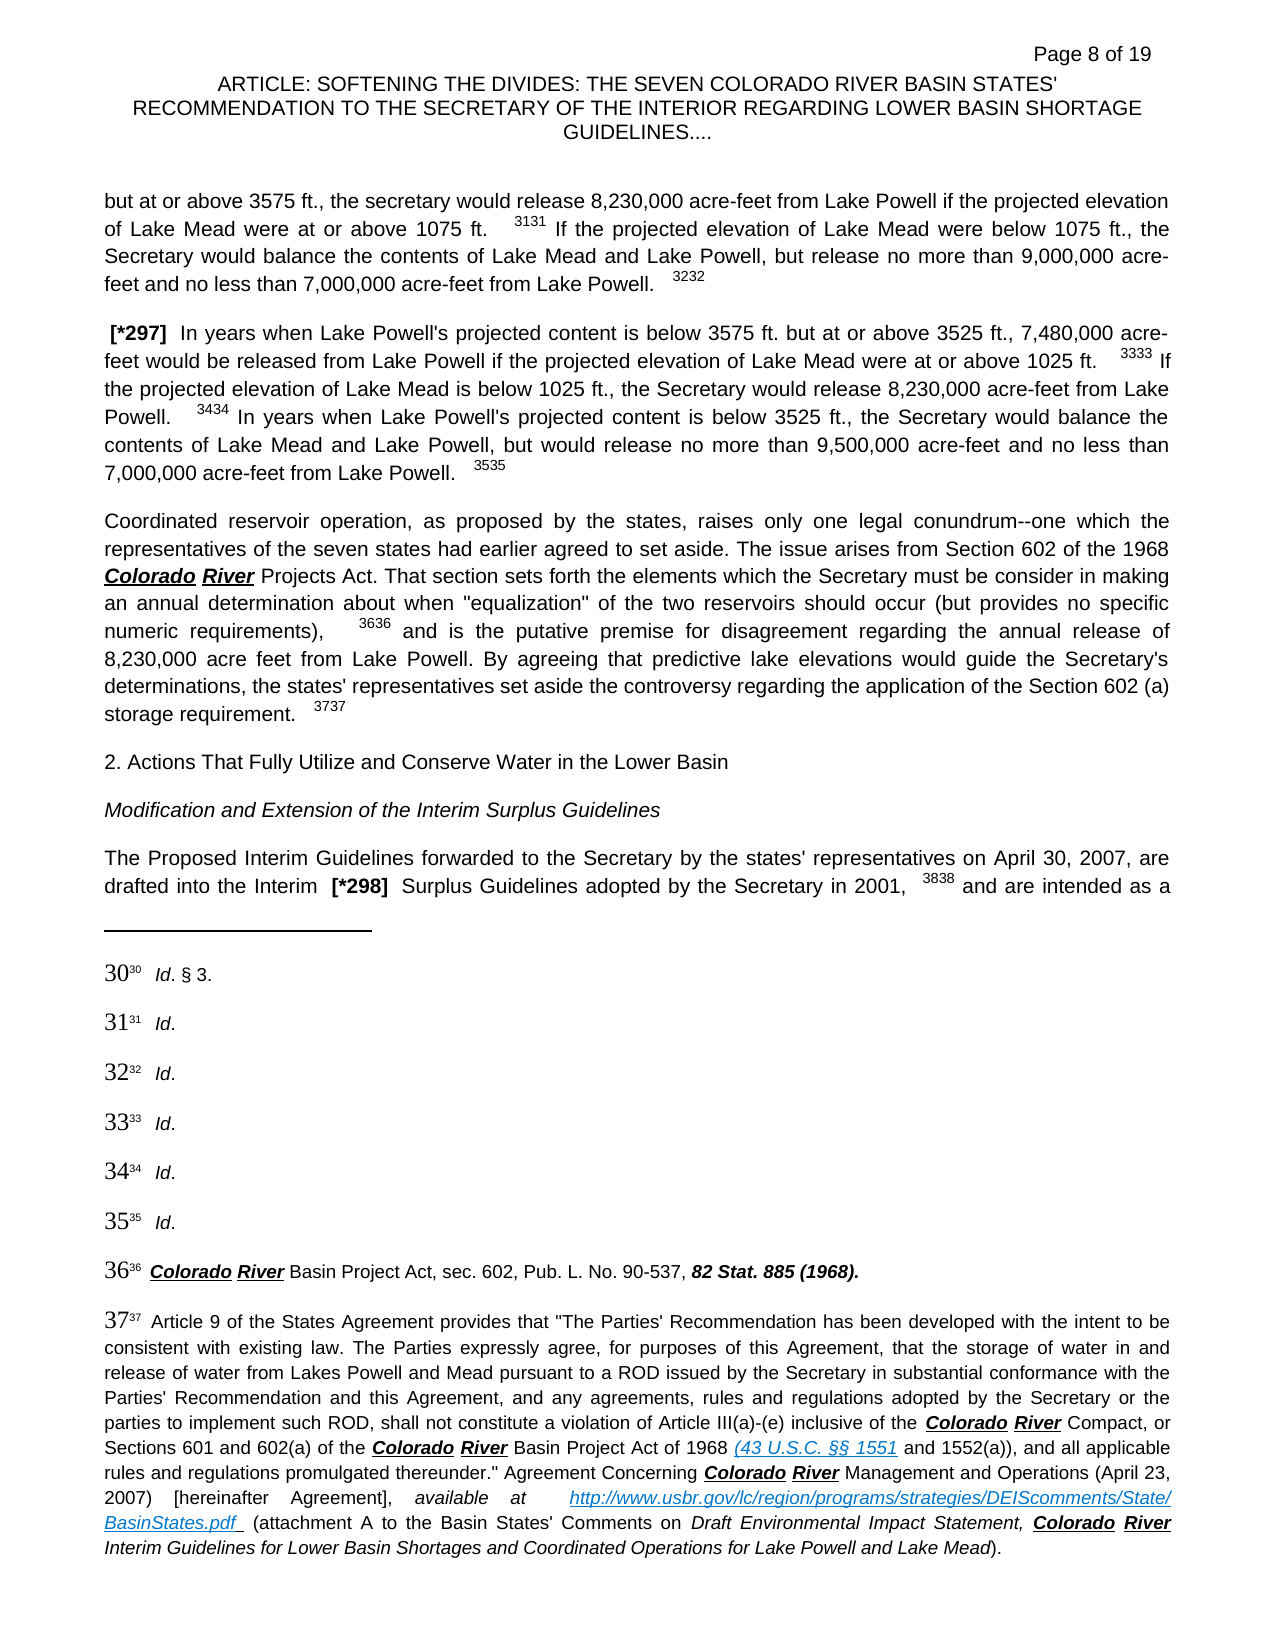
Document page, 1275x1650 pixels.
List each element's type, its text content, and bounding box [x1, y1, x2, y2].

text 2. Actions That Fully Utilize and Conserve Water in the Lower Basin [104, 747, 1171, 774]
text The Proposed Interim Guidelines forwarded to the Secretary by the states' representatives on April 30, 2007, are drafted into the Interim [*298] Surplus Guidelines adopted by the Secretary in 2001, 38 and are intended as a replacement for those Guidelines. The Proposed Interim Guidelines extend the interim period to 2025 (through operating year 2026), 39 and removes those provisions of the current Interim Surplus Guidelines that have become redundant due to passage of time. The Proposed Interim Guidelines delete one surplus operating condition under the existing Interim Surplus Guidelines, "Partial Domestic Surplus." Until 2017, "Domestic Surplus" water distribution would occur as currently specified by the ISG: 40 [104, 843, 1171, 899]
text Modification and Extension of the Interim Surplus Guidelines [104, 795, 1171, 822]
text [*297] In years when Lake Powell's projected content is below 3575 ft. but at or above 3525 ft., 7,480,000 acre-feet would be released from Lake Powell if the projected elevation of Lake Mead were at or above 1025 ft. 33 If the projected elevation of Lake Mead is below 1025 ft., the Secretary would release 8,230,000 acre-feet from Lake Powell. 34 In years when Lake Powell's projected content is below 3525 ft., the Secretary would balance the contents of Lake Mead and Lake Powell, but would release no more than 9,500,000 acre-feet and no less than 7,000,000 acre-feet from Lake Powell. 35 [104, 318, 1171, 485]
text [104, 185, 1171, 297]
text Coordinated reservoir operation, as proposed by the states, raises only one legal conundrum--one which the representatives of the seven states had earlier agreed to set aside. The issue arises from Section 602 of the 1968 Colorado River Projects Act. That section sets forth the elements which the Secretary must be consider in making an annual determination about when "equalization" of the two reservoirs should occur (but provides no specific numeric requirements), 36 and is the putative premise for disagreement regarding the annual release of 8,230,000 acre feet from Lake Powell. By agreeing that predictive lake elevations would guide the Secretary's determinations, the states' representatives set aside the controversy regarding the application of the Section 602 (a) storage requirement. 37 [104, 506, 1171, 726]
